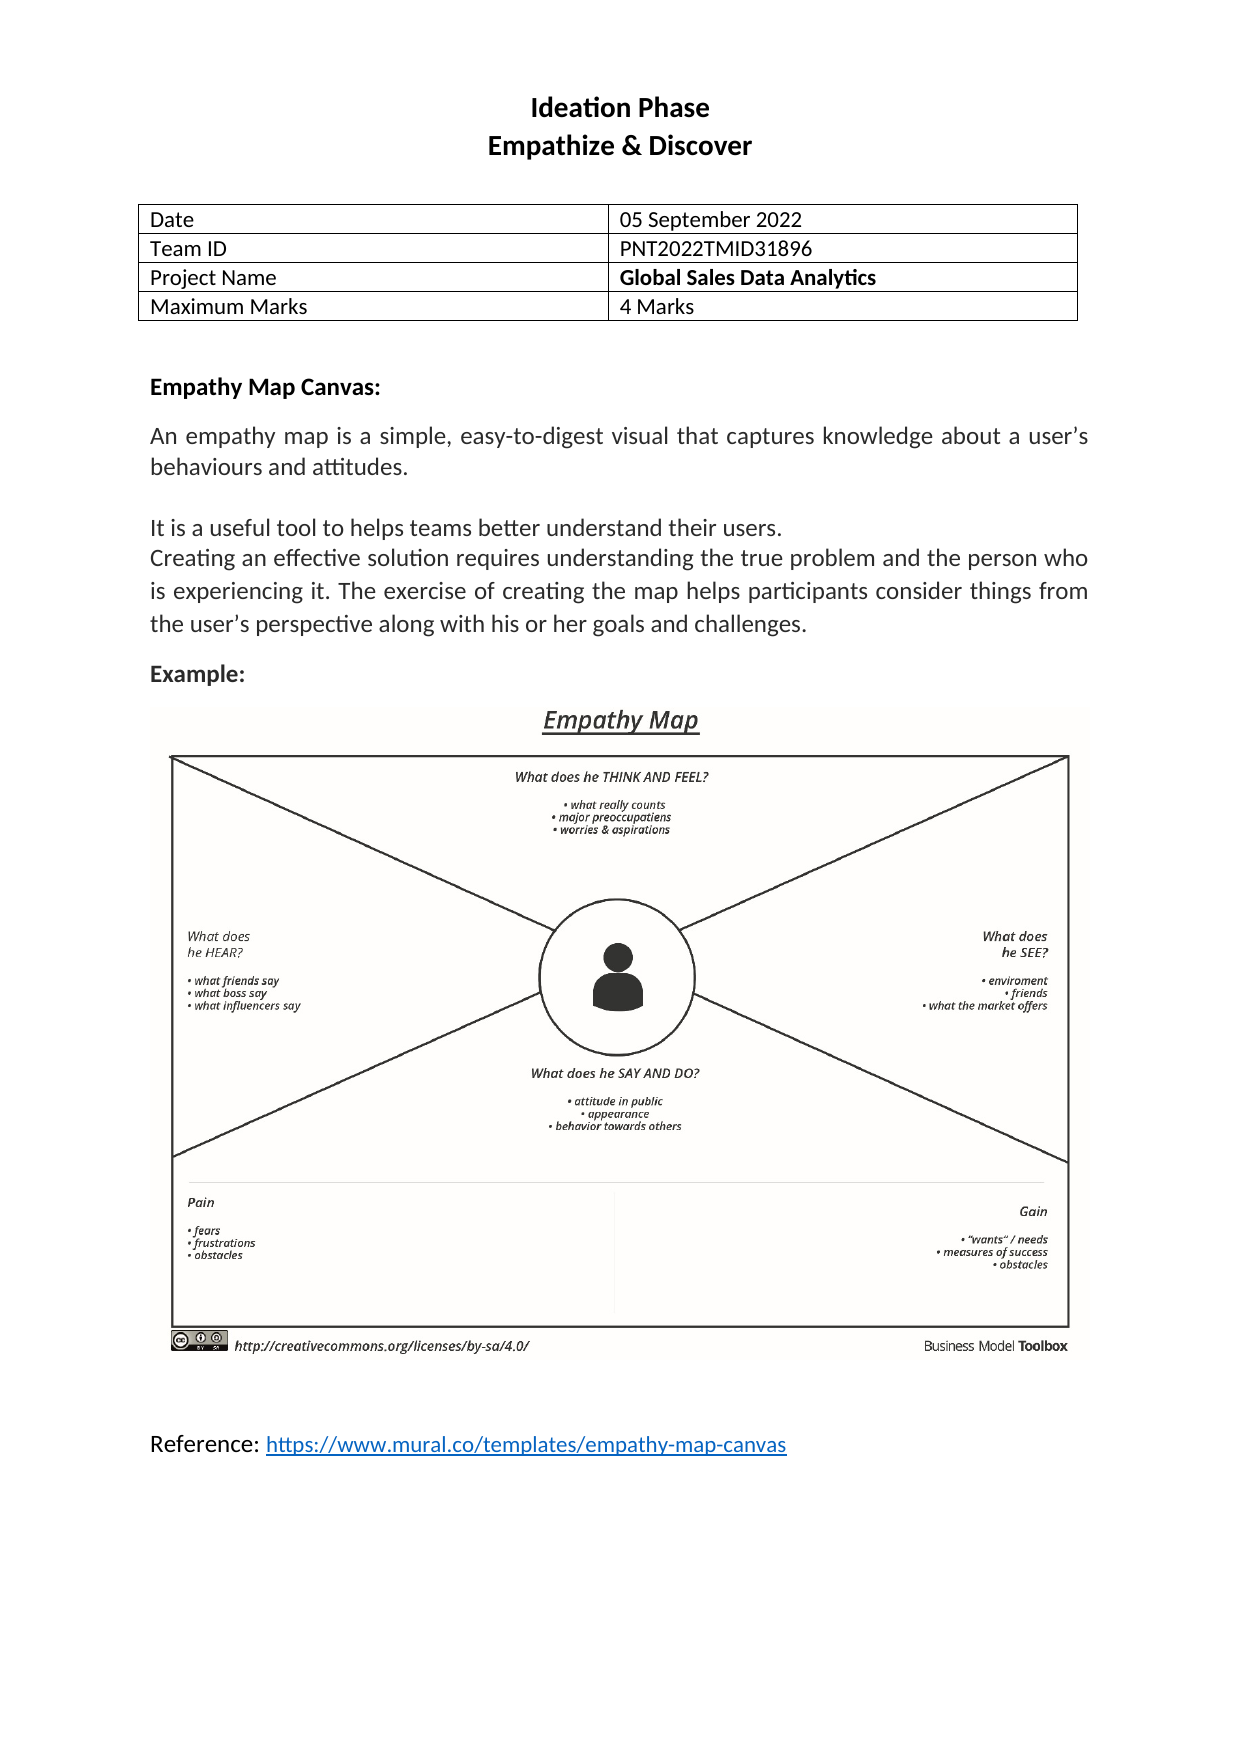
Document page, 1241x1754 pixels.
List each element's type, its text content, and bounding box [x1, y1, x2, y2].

table_cell PNT2022TMID31896 [609, 234, 1077, 262]
table_cell Project Name [139, 263, 608, 291]
table_header Date [139, 205, 608, 233]
text Creating an effective solution requires understanding the true problem and the person who is experiencing it. The exercise of creating the map helps participants consider things from the user’s perspective along with his or her goals and challenges. [150, 542, 1090, 639]
table_cell Global Sales Data Analytics [609, 263, 1077, 291]
text An empathy map is a simple, easy-to-digest visual that captures knowledge about a user’s behaviours and attitudes. [150, 420, 1090, 481]
table_header 05 September 2022 [609, 205, 1077, 233]
text Empathize & Discover [150, 127, 1090, 163]
text Ideation Phase [150, 89, 1090, 124]
text Empathy Map Canvas: [150, 371, 1090, 401]
table_cell Team ID [139, 234, 608, 262]
table_cell 4 Marks [609, 292, 1077, 320]
picture [150, 707, 1091, 1360]
text It is a useful tool to helps teams better understand their users. [150, 512, 1090, 542]
table_cell Maximum Marks [139, 292, 608, 320]
text Reference: https://www.mural.co/templates/empathy-map-canvas [150, 1428, 1090, 1458]
text Example: [150, 658, 1090, 688]
